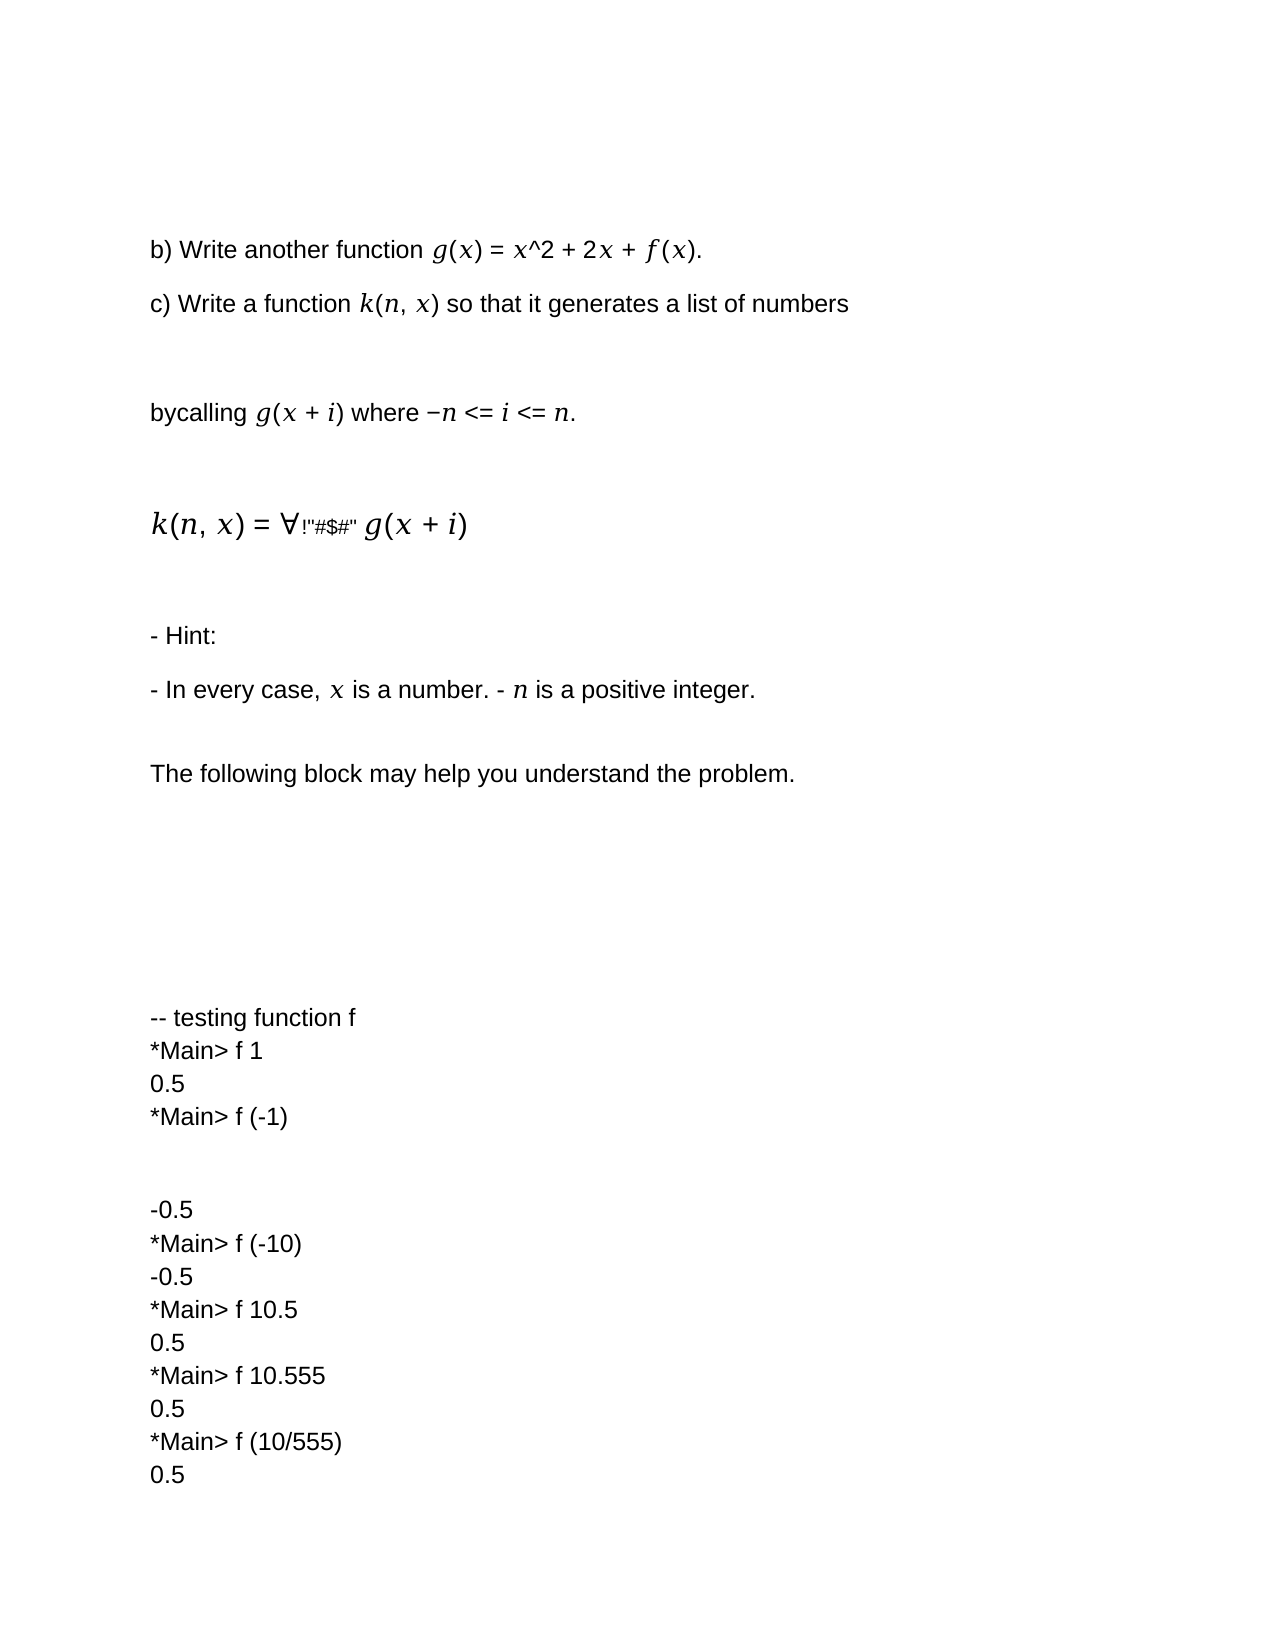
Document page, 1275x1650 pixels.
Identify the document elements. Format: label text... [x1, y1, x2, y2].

text *Main> f (-10) [150, 1228, 1125, 1257]
text *Main> f (-1) [150, 1102, 1125, 1131]
text -0.5 [150, 1262, 1125, 1290]
text The following block may help you understand the problem. [150, 758, 1125, 787]
text c) Write a function 𝑘(𝑛, 𝑥) so that it generates a list of numbers [150, 289, 1125, 318]
text *Main> f 10.555 [150, 1361, 1125, 1389]
text *Main> f 10.5 [150, 1294, 1125, 1323]
text *Main> f (10/555) [150, 1427, 1125, 1455]
text 0.5 [150, 1069, 1125, 1098]
text b) Write another function 𝑔(𝑥) = 𝑥^2 + 2𝑥 + 𝑓(𝑥). [150, 235, 1125, 264]
text 0.5 [150, 1394, 1125, 1422]
text - In every case, 𝑥 is a number. - 𝑛 is a positive integer. [150, 674, 1125, 703]
text *Main> f 1 [150, 1036, 1125, 1065]
text 𝑘(𝑛, 𝑥) = ∀!"#$#" 𝑔(𝑥 + 𝑖) [150, 507, 1125, 541]
text - Hint: [150, 621, 1125, 649]
text 0.5 [150, 1460, 1125, 1488]
text bycalling 𝑔(𝑥 + 𝑖) where −𝑛 <= 𝑖 <= 𝑛. [150, 398, 1125, 427]
text 0.5 [150, 1328, 1125, 1356]
text -0.5 [150, 1196, 1125, 1224]
text -- testing function f [150, 1003, 1125, 1032]
